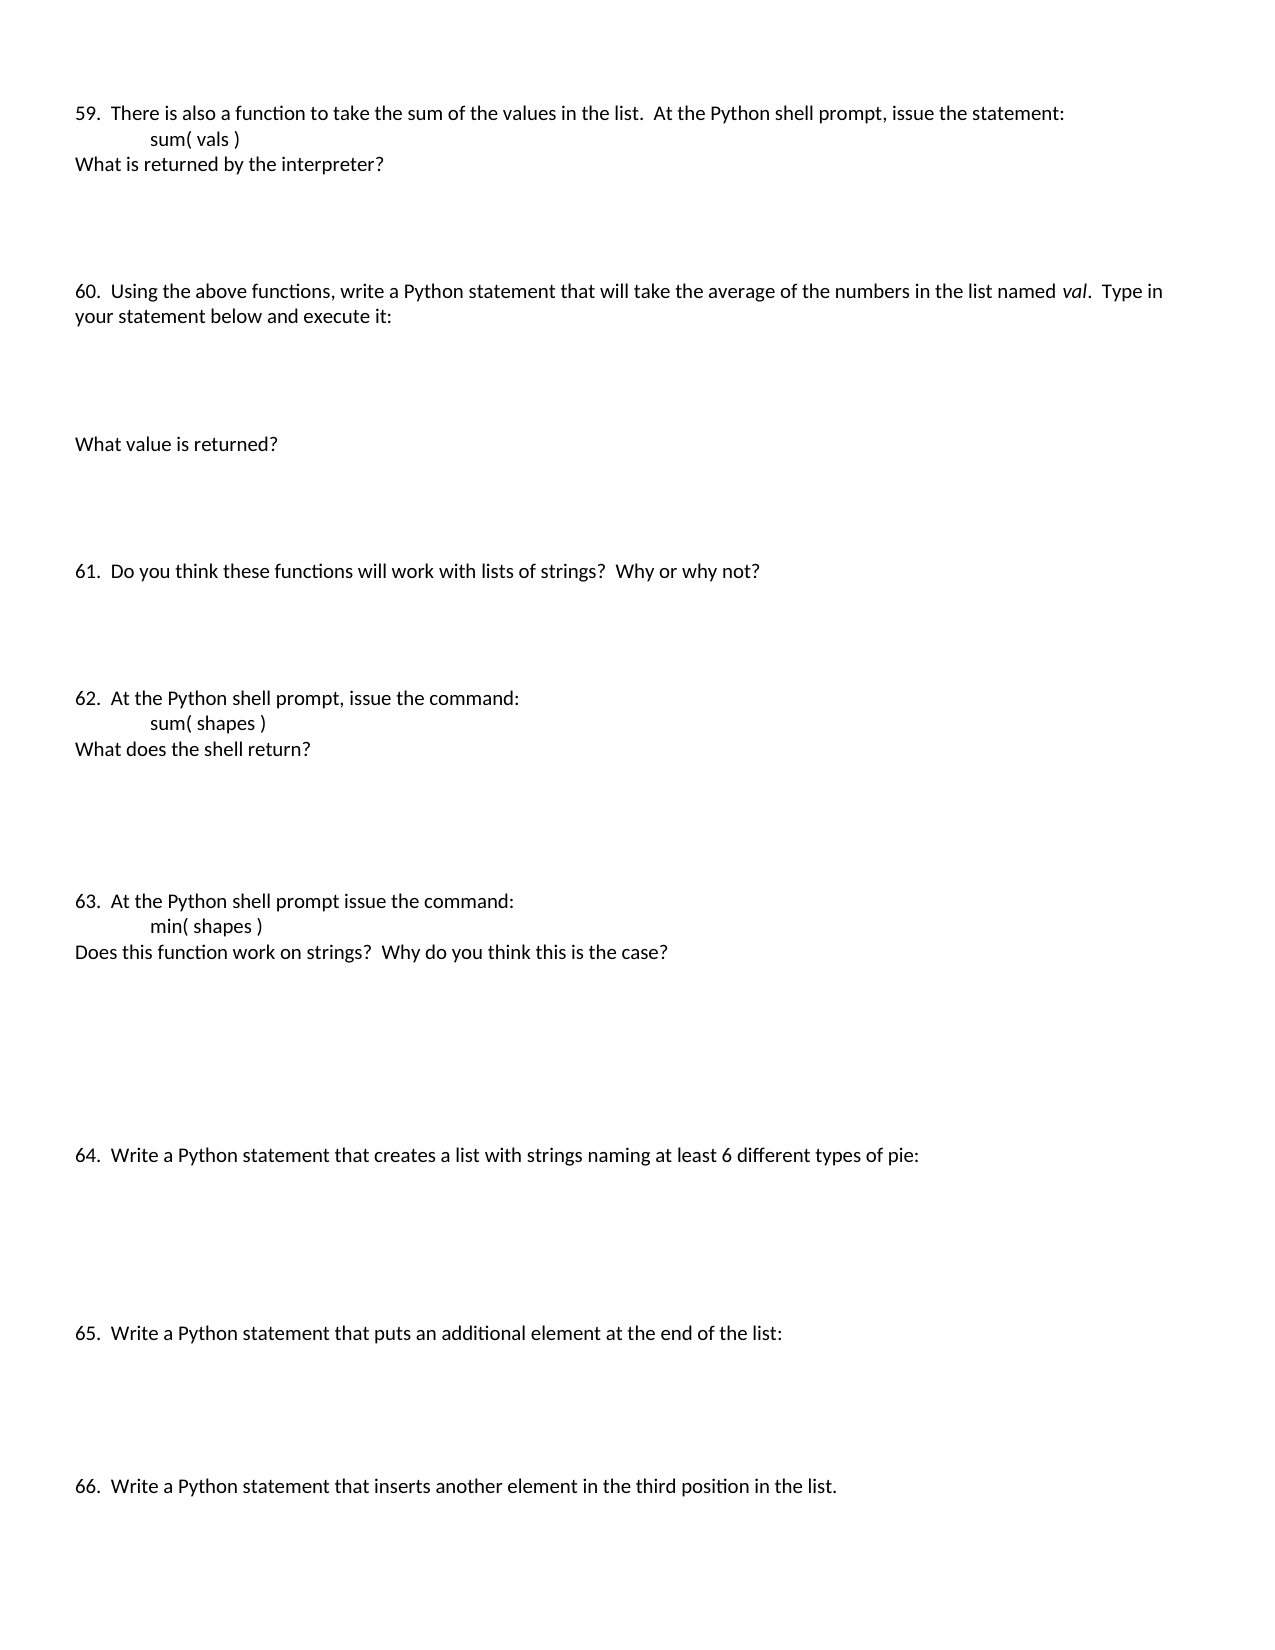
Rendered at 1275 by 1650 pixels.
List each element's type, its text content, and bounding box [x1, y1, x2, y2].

text 60. Using the above functions, write a Python statement that will take the average of the numbers in the list named val. Type in your statement below and execute it: [75, 278, 1200, 329]
text What is returned by the interpreter? [75, 151, 1200, 177]
text 61. Do you think these functions will work with lists of strings? Why or why not? [75, 558, 1200, 583]
text What does the shell return? [75, 736, 1200, 761]
text 62. At the Python shell prompt, issue the command: [75, 685, 1200, 710]
text 64. Write a Python statement that creates a list with strings naming at least 6 different types of pie: [75, 1142, 1200, 1168]
text sum( vals ) [75, 126, 1200, 151]
text 59. There is also a function to take the sum of the values in the list. At the Python shell prompt, issue the statement: [75, 100, 1200, 126]
text 66. Write a Python statement that inserts another element in the third position in the list. [75, 1473, 1200, 1498]
text min( shapes ) [75, 914, 1200, 939]
text What value is returned? [75, 431, 1200, 456]
text 65. Write a Python statement that puts an additional element at the end of the list: [75, 1320, 1200, 1346]
text Does this function work on strings? Why do you think this is the case? [75, 939, 1200, 964]
text 63. At the Python shell prompt issue the command: [75, 888, 1200, 914]
text sum( shapes ) [75, 710, 1200, 736]
